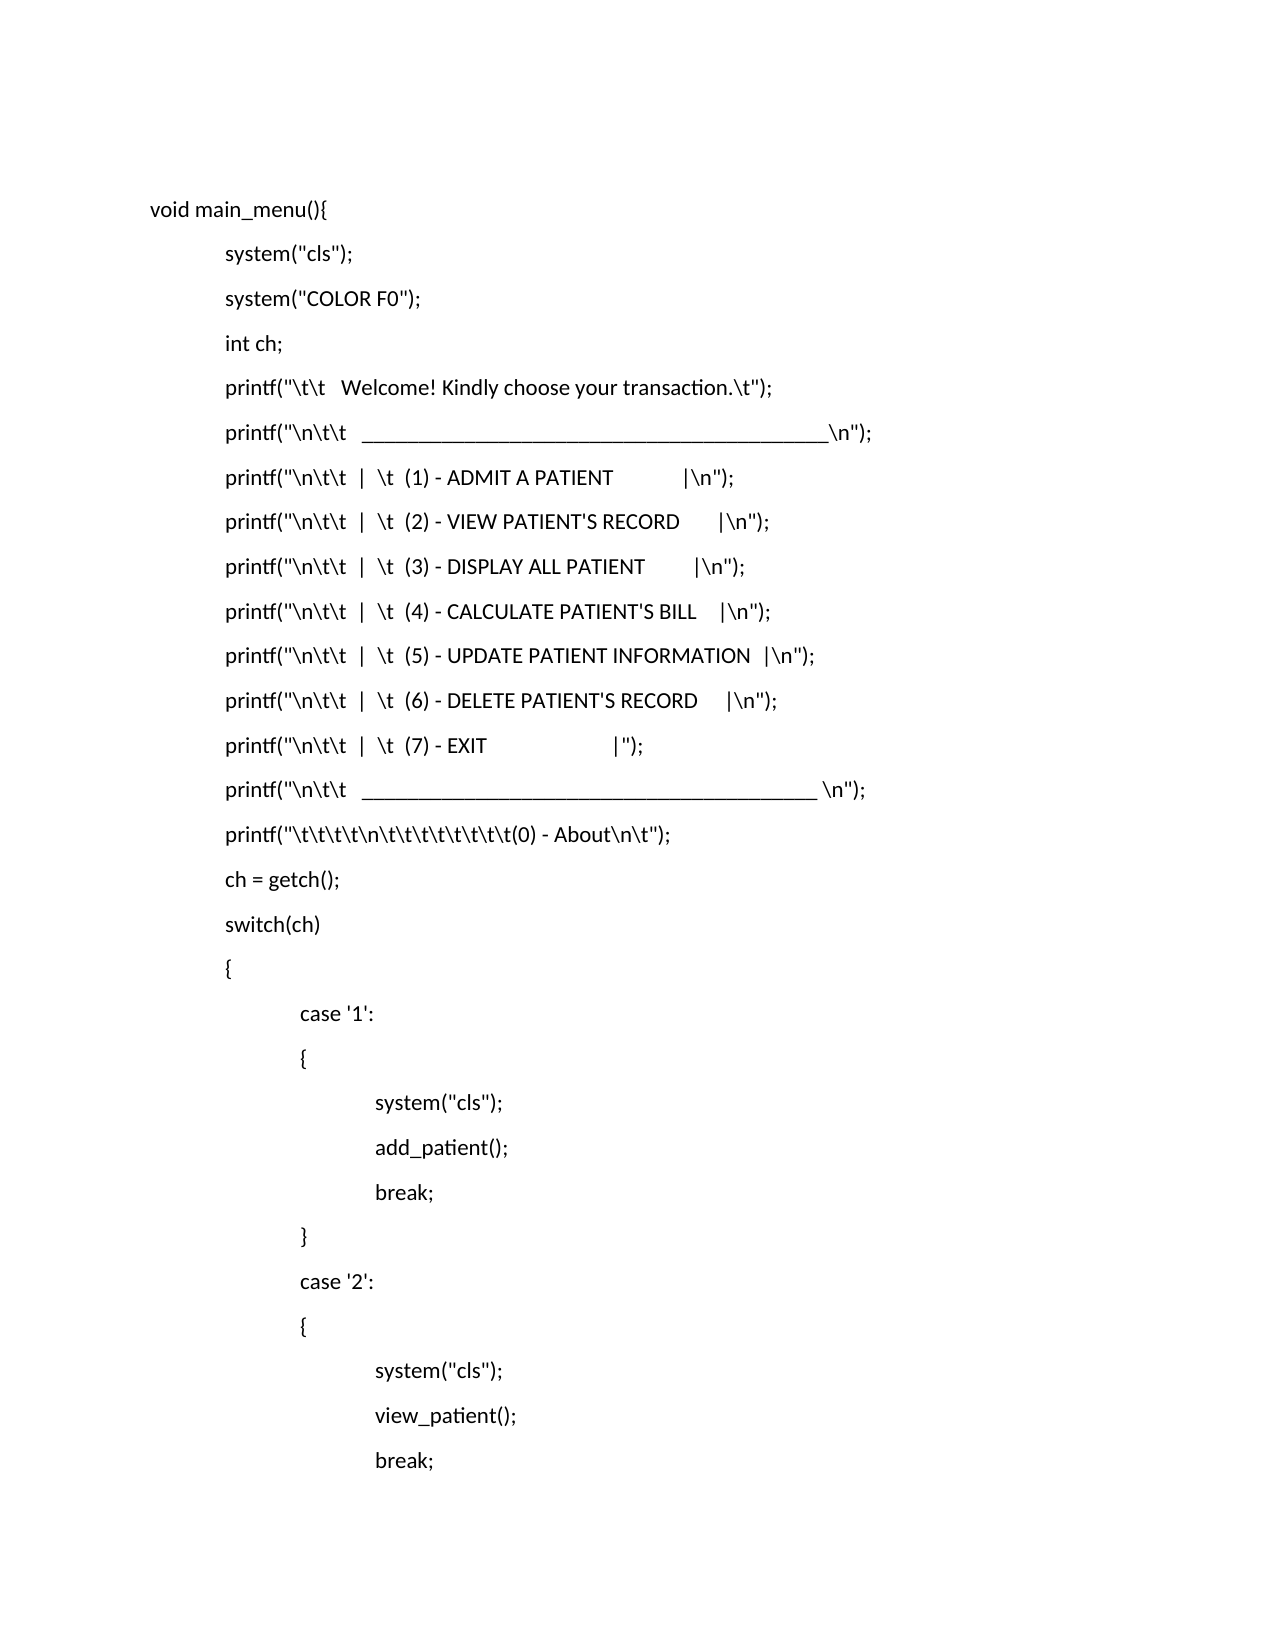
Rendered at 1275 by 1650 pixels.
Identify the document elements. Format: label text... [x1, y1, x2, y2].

text break; [150, 1178, 1125, 1206]
text { [150, 1312, 1125, 1340]
text int ch; [150, 329, 1125, 357]
text system("cls"); [150, 239, 1125, 267]
text add_patient(); [150, 1133, 1125, 1161]
text { [150, 1044, 1125, 1072]
text } [150, 1222, 1125, 1251]
text system("cls"); [150, 1088, 1125, 1116]
text case '2': [150, 1267, 1125, 1295]
text ch = getch(); [150, 865, 1125, 893]
text printf("\n\t\t | \t (4) - CALCULATE PATIENT'S BILL |\n"); [150, 597, 1125, 625]
text break; [150, 1446, 1125, 1474]
text printf("\n\t\t ________________________________________ \n"); [150, 776, 1125, 804]
text printf("\t\t\t\t\n\t\t\t\t\t\t\t\t(0) - About\n\t"); [150, 820, 1125, 848]
text printf("\n\t\t | \t (7) - EXIT |"); [150, 731, 1125, 759]
text printf("\n\t\t | \t (1) - ADMIT A PATIENT |\n"); [150, 463, 1125, 491]
text printf("\n\t\t | \t (2) - VIEW PATIENT'S RECORD |\n"); [150, 507, 1125, 536]
text view_patient(); [150, 1401, 1125, 1429]
text printf("\n\t\t | \t (3) - DISPLAY ALL PATIENT |\n"); [150, 552, 1125, 580]
text printf("\t\t Welcome! Kindly choose your transaction.\t"); [150, 373, 1125, 401]
text system("cls"); [150, 1357, 1125, 1384]
text system("COLOR F0"); [150, 284, 1125, 312]
text { [150, 954, 1125, 982]
text switch(ch) [150, 910, 1125, 938]
text void main_menu(){ [150, 195, 1125, 223]
text printf("\n\t\t | \t (6) - DELETE PATIENT'S RECORD |\n"); [150, 686, 1125, 714]
text printf("\n\t\t _________________________________________\n"); [150, 418, 1125, 446]
text case '1': [150, 999, 1125, 1027]
text printf("\n\t\t | \t (5) - UPDATE PATIENT INFORMATION |\n"); [150, 642, 1125, 669]
